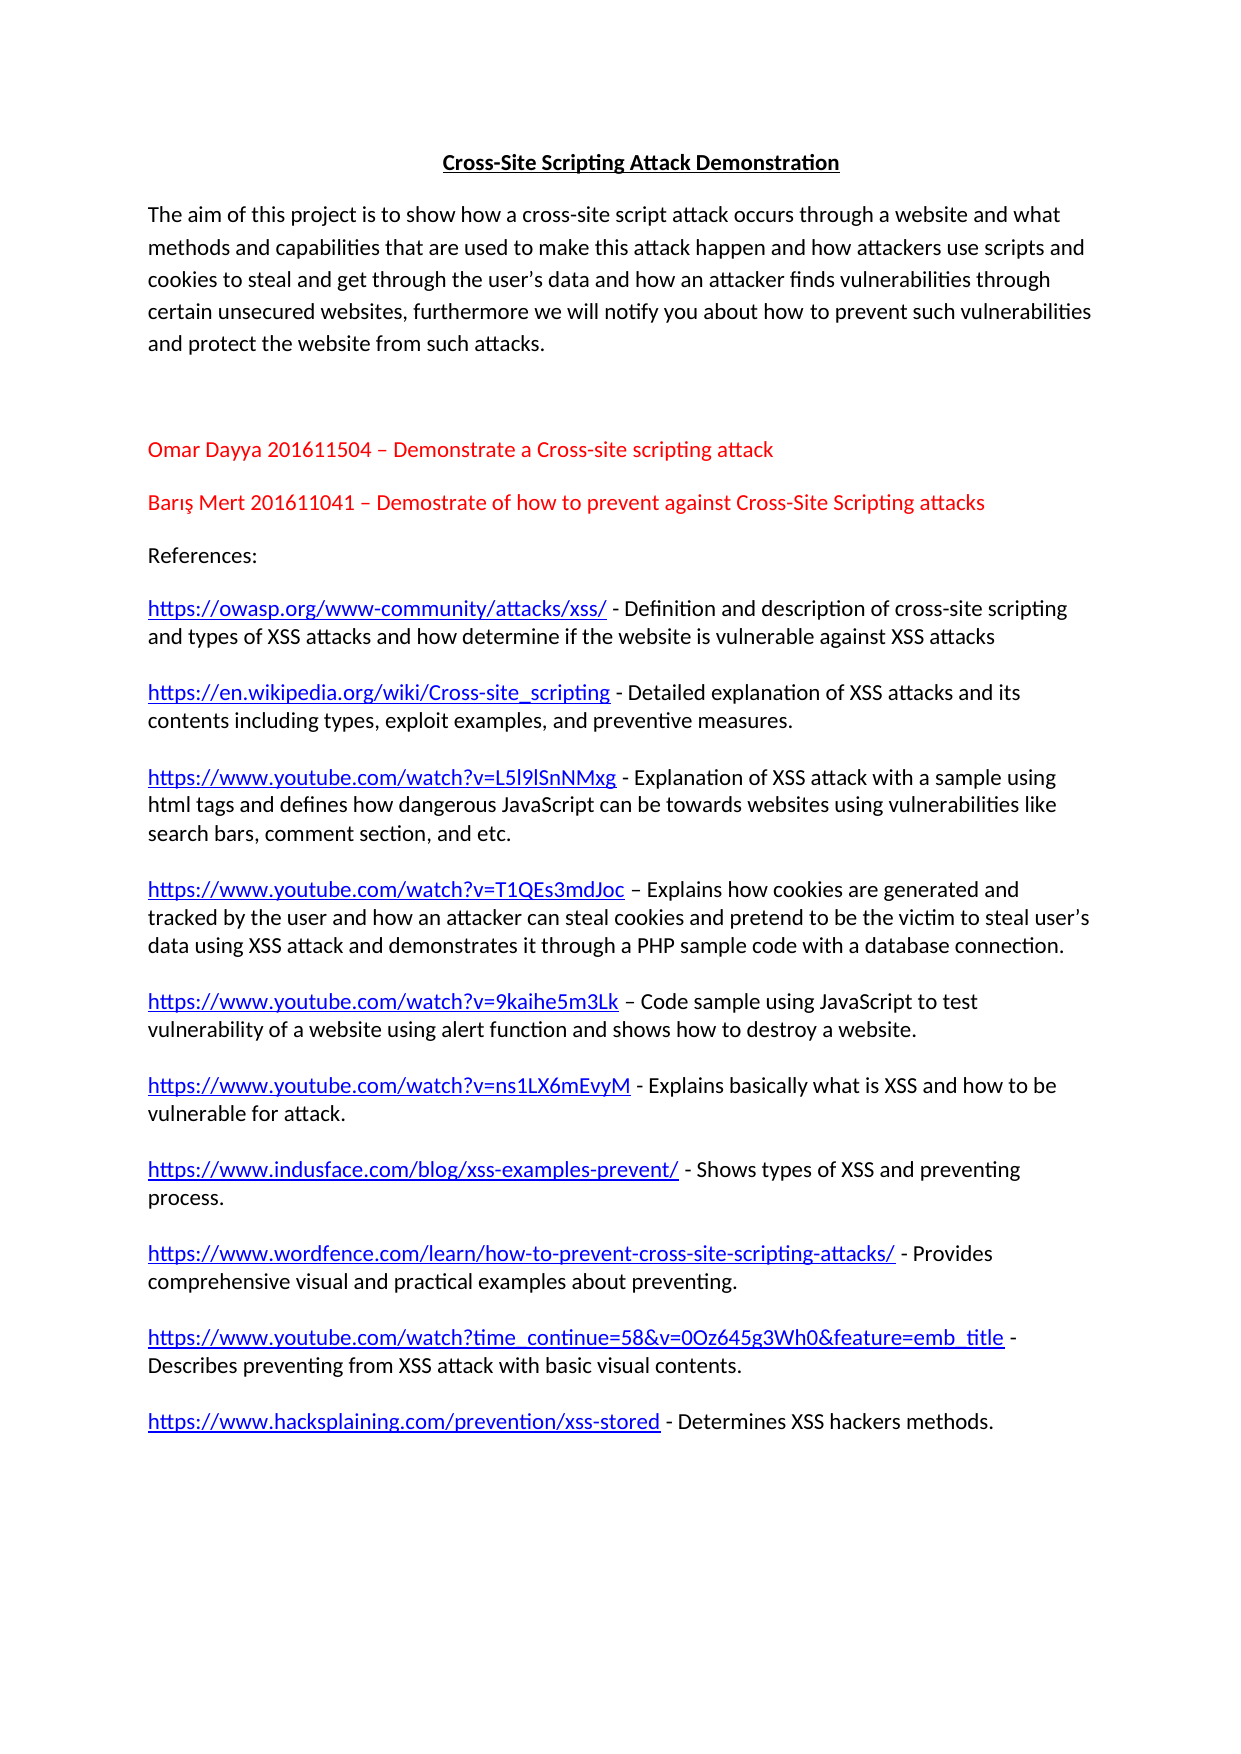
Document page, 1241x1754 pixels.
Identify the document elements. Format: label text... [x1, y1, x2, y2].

text Omar Dayya 201611504 – Demonstrate a Cross-site scripting attack [148, 435, 1093, 463]
text https://www.hacksplaining.com/prevention/xss-stored - Determines XSS hackers methods. [148, 1407, 1093, 1435]
text https://owasp.org/www-community/attacks/xss/ - Definition and description of cross-site scripting and types of XSS attacks and how determine if the website is vulnerable against XSS attacks [148, 594, 1093, 651]
text https://www.youtube.com/watch?v=T1QEs3mdJoc – Explains how cookies are generated and tracked by the user and how an attacker can steal cookies and pretend to be the victim to steal user’s data using XSS attack and demonstrates it through a PHP sample code with a database connection. [148, 875, 1093, 959]
text The aim of this project is to show how a cross-site script attack occurs through a website and what methods and capabilities that are used to make this attack happen and how attackers use scripts and cookies to steal and get through the user’s data and how an attacker finds vulnerabilities through certain unsecured websites, furthermore we will notify you about how to prevent such vulnerabilities and protect the website from such attacks. [148, 201, 1093, 357]
text Cross-Site Scripting Attack Demonstration [148, 148, 1093, 176]
text https://www.indusface.com/blog/xss-examples-prevent/ - Shows types of XSS and preventing process. [148, 1155, 1093, 1211]
text References: [148, 541, 1093, 569]
text Barış Mert 201611041 – Demostrate of how to prevent against Cross-Site Scripting attacks [148, 488, 1093, 516]
text https://www.youtube.com/watch?v=ns1LX6mEvyM - Explains basically what is XSS and how to be vulnerable for attack. [148, 1071, 1093, 1127]
text https://www.youtube.com/watch?v=9kaihe5m3Lk – Code sample using JavaScript to test vulnerability of a website using alert function and shows how to destroy a website. [148, 987, 1093, 1043]
text https://en.wikipedia.org/wiki/Cross-site_scripting - Detailed explanation of XSS attacks and its contents including types, exploit examples, and preventive measures. [148, 678, 1093, 734]
text https://www.youtube.com/watch?time_continue=58&v=0Oz645g3Wh0&feature=emb_title - Describes preventing from XSS attack with basic visual contents. [148, 1323, 1093, 1379]
text https://www.youtube.com/watch?v=L5l9lSnNMxg - Explanation of XSS attack with a sample using html tags and defines how dangerous JavaScript can be towards websites using vulnerabilities like search bars, comment section, and etc. [148, 763, 1093, 847]
text https://www.wordfence.com/learn/how-to-prevent-cross-site-scripting-attacks/ - Provides comprehensive visual and practical examples about preventing. [148, 1239, 1093, 1295]
